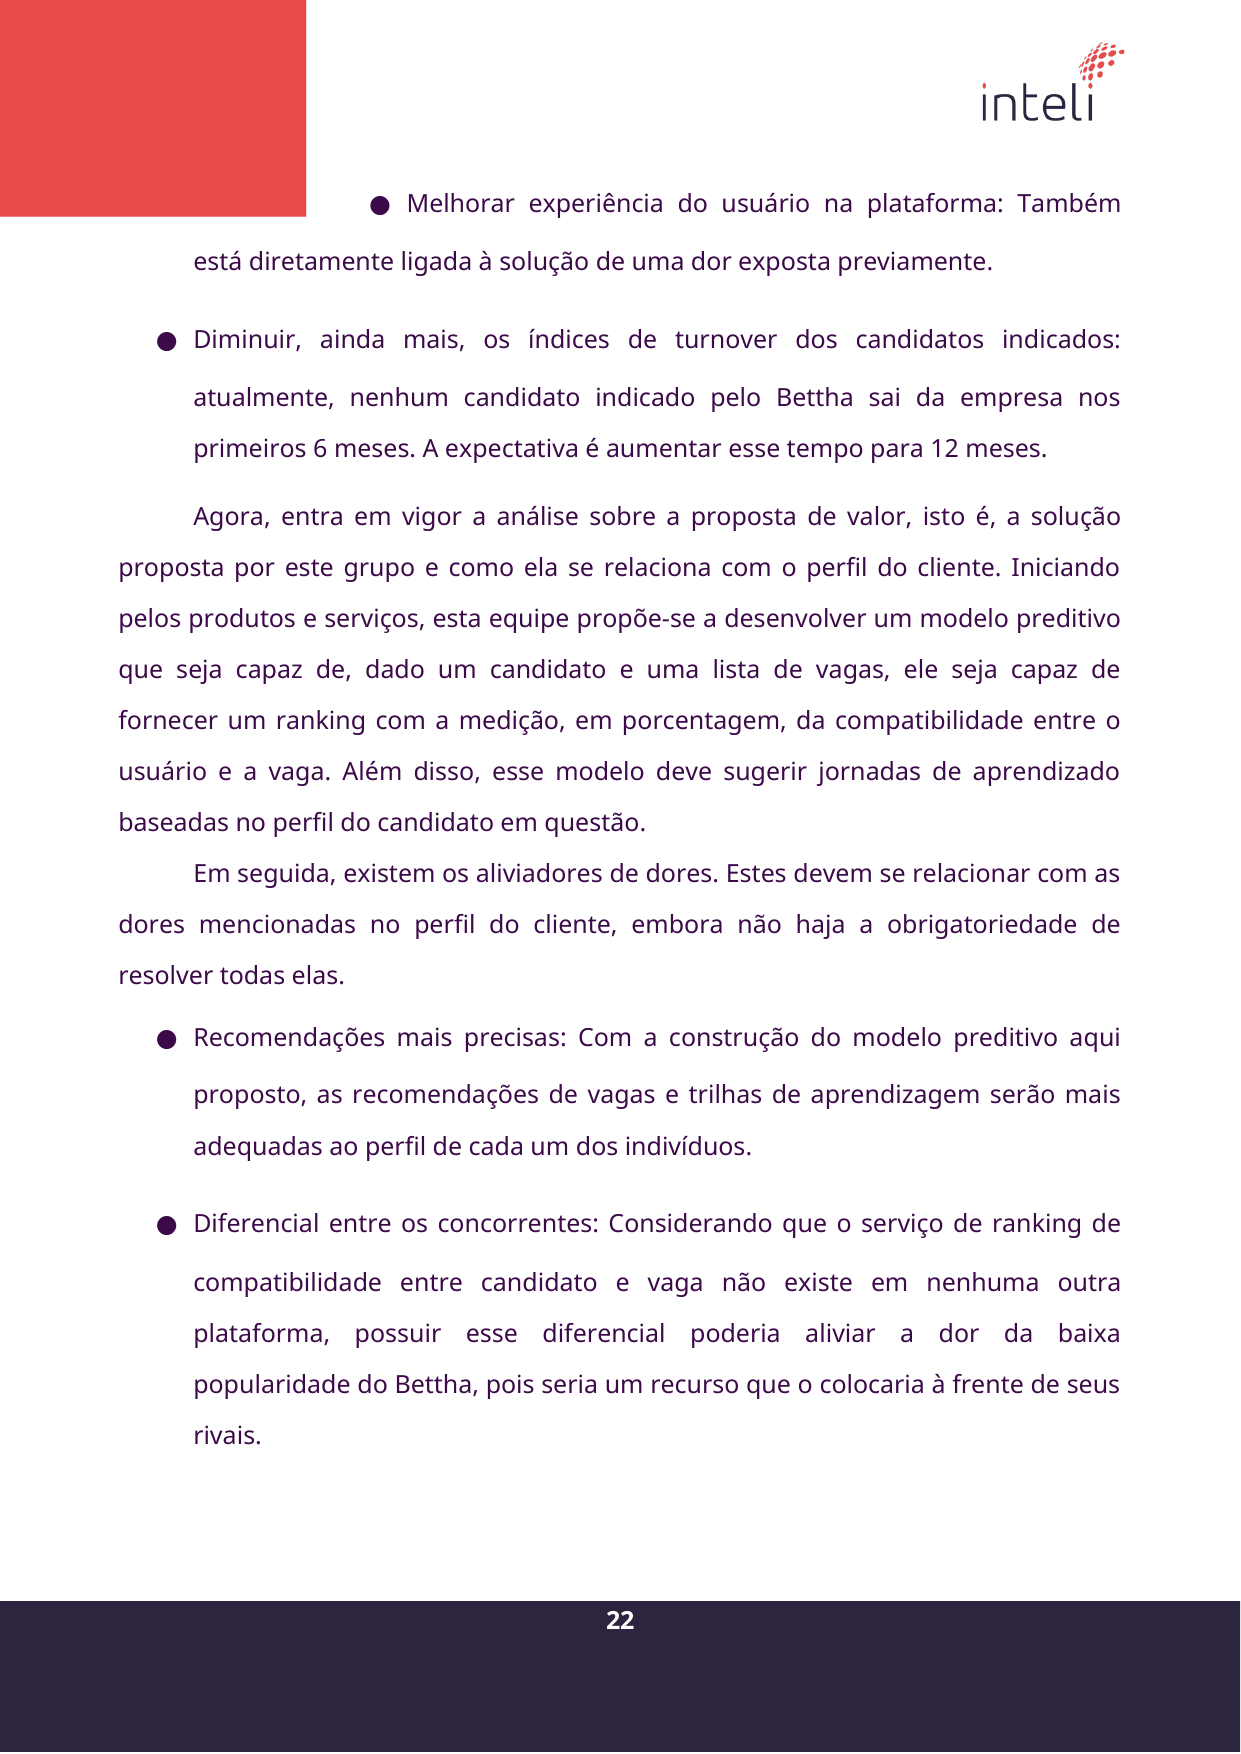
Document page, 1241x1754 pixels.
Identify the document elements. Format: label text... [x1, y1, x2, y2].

list Recomendações mais precisas: Com a construção do modelo preditivo aqui proposto, as recomendações de vagas e trilhas de aprendizagem serão mais adequadas ao perfil de cada um dos indivíduos. [156, 1009, 1122, 1162]
text Em seguida, existem os aliviadores de dores. Estes devem se relacionar com as dores mencionadas no perfil do cliente, embora não haja a obrigatoriedade de resolver todas elas. [118, 856, 1122, 992]
picture [0, 0, 307, 217]
picture [0, 1601, 1241, 1752]
list Melhorar experiência do usuário na plataforma: Também está diretamente ligada à solução de uma dor exposta previamente. [156, 176, 1122, 278]
list Diminuir, ainda mais, os índices de turnover dos candidatos indicados: atualmente, nenhum candidato indicado pelo Bettha sai da empresa nos primeiros 6 meses. A expectativa é aumentar esse tempo para 12 meses. [156, 312, 1122, 465]
picture [982, 42, 1125, 121]
list Diferencial entre os concorrentes: Considerando que o serviço de ranking de compatibilidade entre candidato e vaga não existe em nenhuma outra plataforma, possuir esse diferencial poderia aliviar a dor da baixa popularidade do Bettha, pois seria um recurso que o colocaria à frente de seus rivais. [156, 1196, 1122, 1451]
text Agora, entra em vigor a análise sobre a proposta de valor, isto é, a solução proposta por este grupo e como ela se relaciona com o perfil do cliente. Iniciando pelos produtos e serviços, esta equipe propõe-se a desenvolver um modelo preditivo que seja capaz de, dado um candidato e uma lista de vagas, ele seja capaz de fornecer um ranking com a medição, em porcentagem, da compatibilidade entre o usuário e a vaga. Além disso, esse modelo deve sugerir jornadas de aprendizado baseadas no perfil do candidato em questão. [118, 498, 1122, 839]
